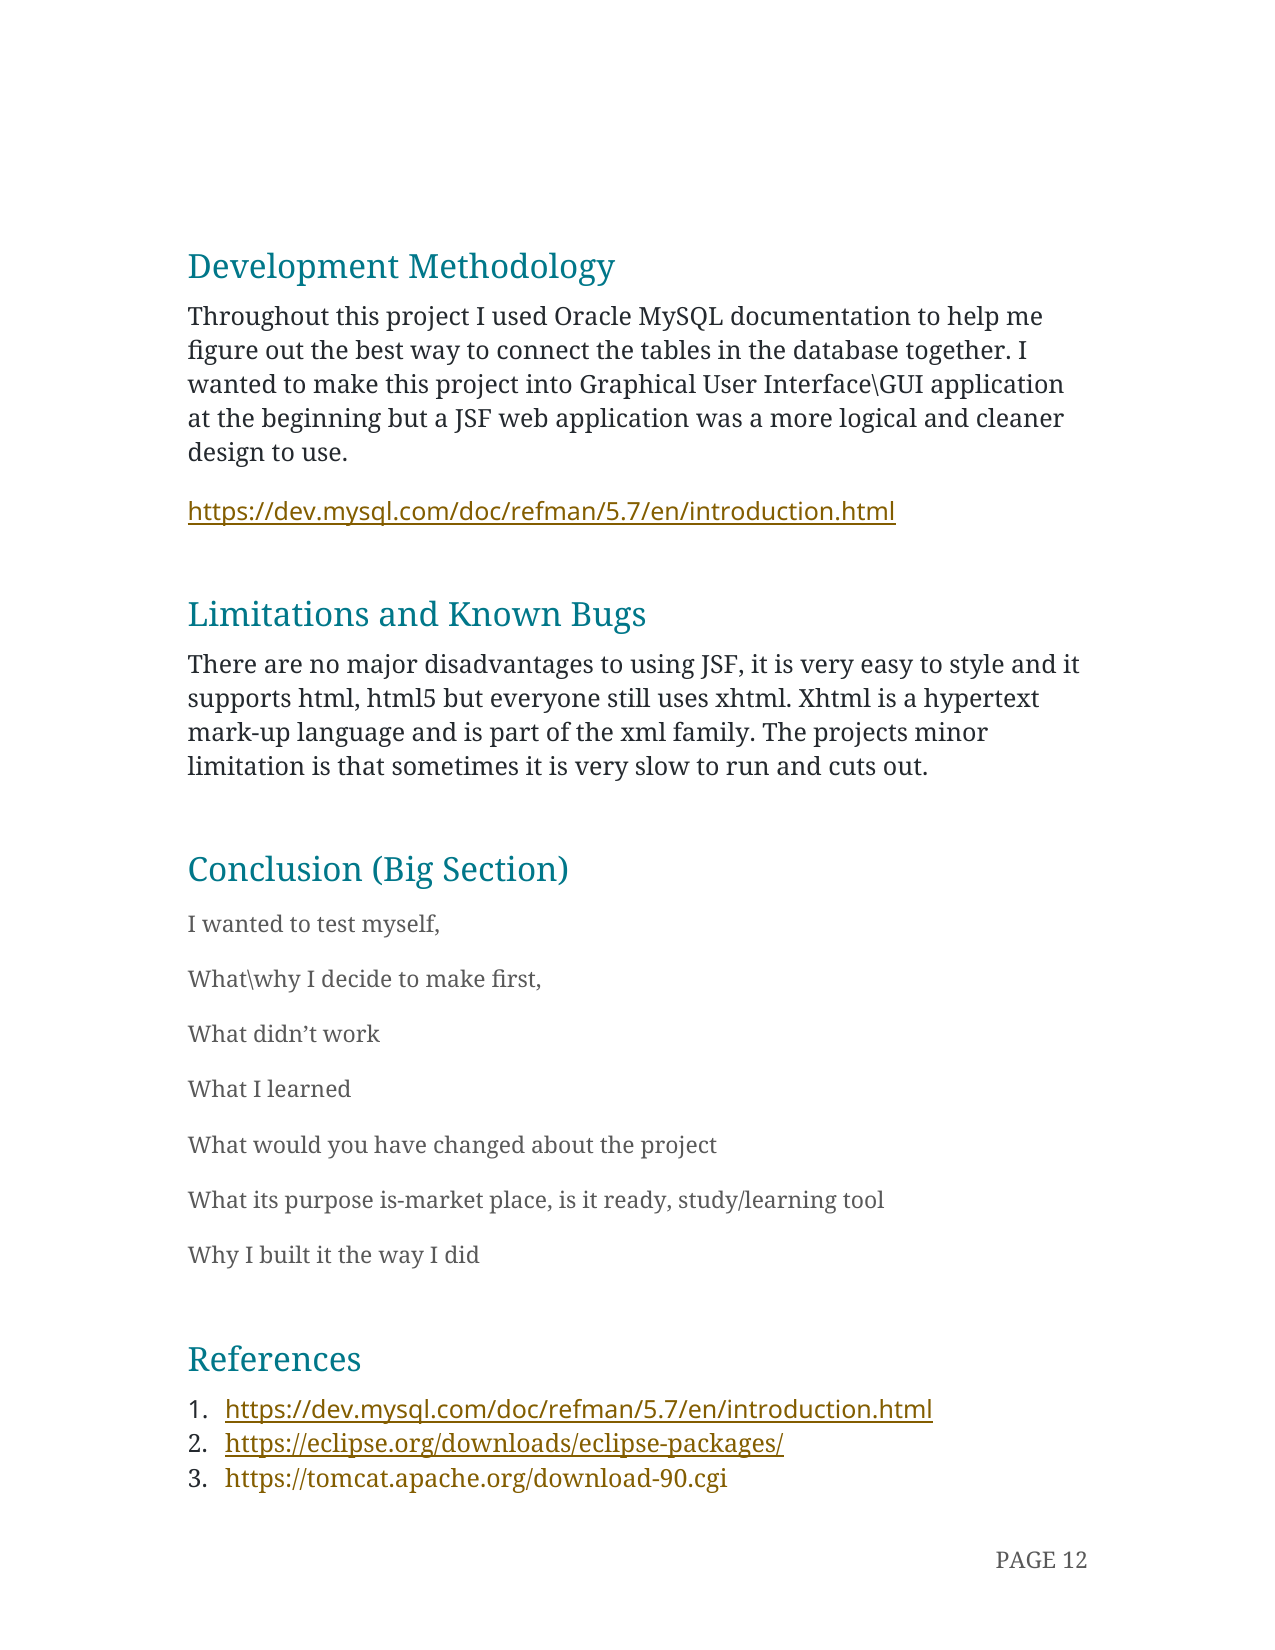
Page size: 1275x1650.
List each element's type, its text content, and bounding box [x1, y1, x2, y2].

subtitle Development Methodology [187, 242, 1087, 288]
subtitle Conclusion (Big Section) [187, 845, 1087, 891]
list https://eclipse.org/downloads/eclipse-packages/ [187, 1426, 1087, 1460]
text What its purpose is-market place, is it ready, study/learning tool [187, 1184, 1087, 1215]
subtitle References [187, 1336, 1087, 1381]
text What\why I decide to make first, [187, 963, 1087, 994]
list https://dev.mysql.com/doc/refman/5.7/en/introduction.html [187, 1392, 1087, 1426]
list https://tomcat.apache.org/download-90.cgi [187, 1460, 1087, 1494]
text I wanted to test myself, [187, 908, 1087, 939]
subtitle Limitations and Known Bugs [187, 591, 1087, 636]
text https://dev.mysql.com/doc/refman/5.7/en/introduction.html [187, 494, 1087, 528]
text Throughout this project I used Oracle MySQL documentation to help me figure out the best way to connect the tables in the database together. I wanted to make this project into Graphical User Interface\GUI application at the beginning but a JSF web application was a more logical and cleaner design to use. [187, 299, 1087, 469]
text What would you have changed about the project [187, 1129, 1087, 1160]
text There are no major disadvantages to using JSF, it is very easy to style and it supports html, html5 but everyone still uses xhtml. Xhtml is a hypertext mark-up language and is part of the xml family. The projects minor limitation is that sometimes it is very slow to run and cuts out. [187, 647, 1087, 783]
text What I learned [187, 1073, 1087, 1105]
text Why I built it the way I did [187, 1239, 1087, 1270]
text What didn’t work [187, 1018, 1087, 1049]
